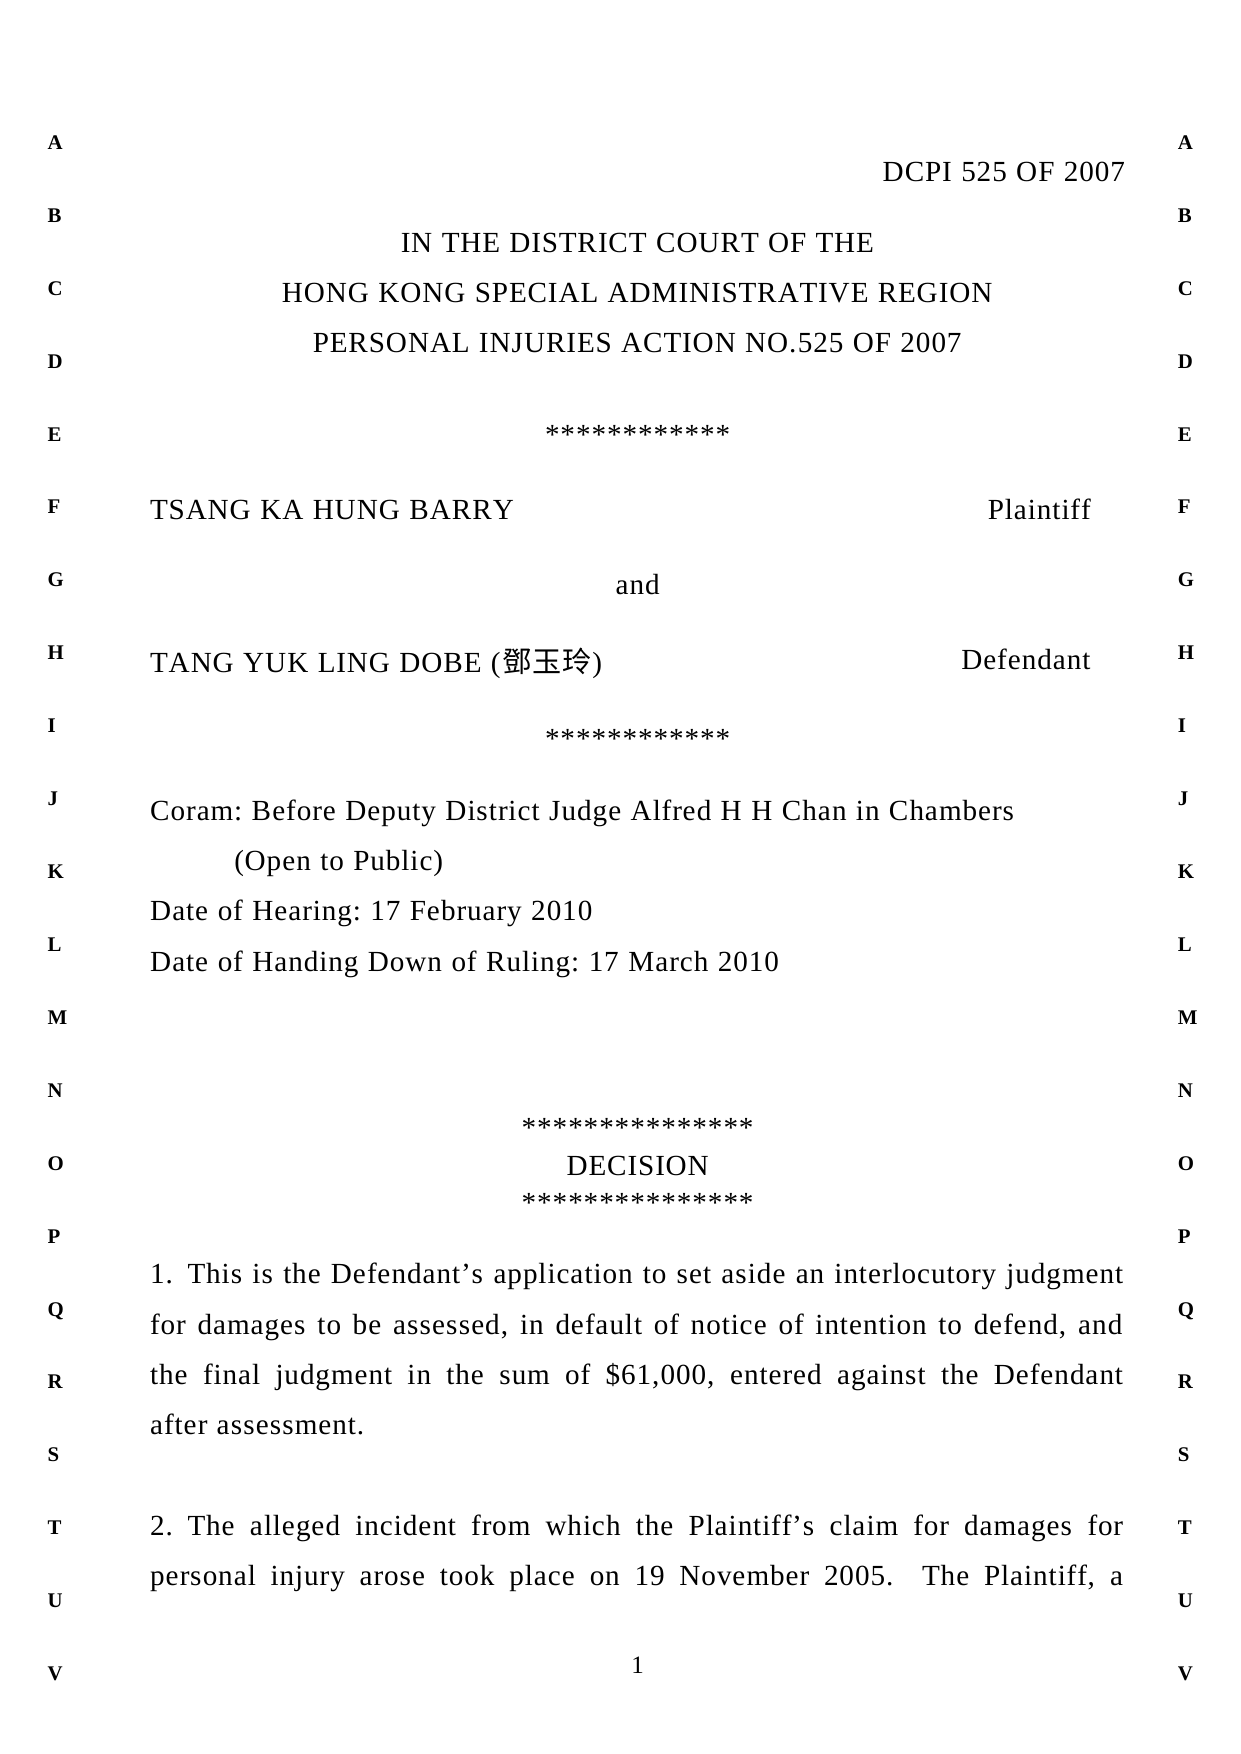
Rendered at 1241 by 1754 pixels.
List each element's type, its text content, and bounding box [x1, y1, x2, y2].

text Date of Handing Down of Ruling: 17 March 2010 [150, 944, 1125, 977]
text HONG KONG SPECIAL ADMINISTRATIVE REGION [150, 275, 1125, 309]
table_header TSANG KA HUNG BARRY [139, 489, 687, 526]
table_header TANG YUK LING DOBE (鄧玉玲) [139, 639, 687, 680]
text and [150, 563, 1125, 601]
text *************** [150, 1107, 1125, 1144]
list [150, 1508, 1125, 1592]
text PERSONAL INJURIES ACTION NO.525 OF 2007 [150, 326, 1125, 359]
list This is the Defendant’s application to set aside an interlocutory judgment for damages to be assessed, in default of notice of intention to defend, and the final judgment in the sum of $61,000, entered against the Defendant after assessment. [150, 1257, 1125, 1441]
text DCPI 525 OF 2007 [150, 150, 1125, 187]
table_header Defendant [688, 639, 1102, 680]
text IN THE DISTRICT COURT OF THE [150, 225, 1125, 258]
text DECISION [150, 1144, 1125, 1182]
text *************** [150, 1182, 1125, 1219]
text Date of Hearing: 17 February 2010 [150, 893, 1125, 927]
table_header Plaintiff [688, 489, 1102, 526]
text Coram: Before Deputy District Judge Alfred H H Chan in Chambers (Open to Public) [150, 793, 1125, 877]
text ************ [150, 718, 1125, 755]
text ************ [150, 413, 1125, 451]
